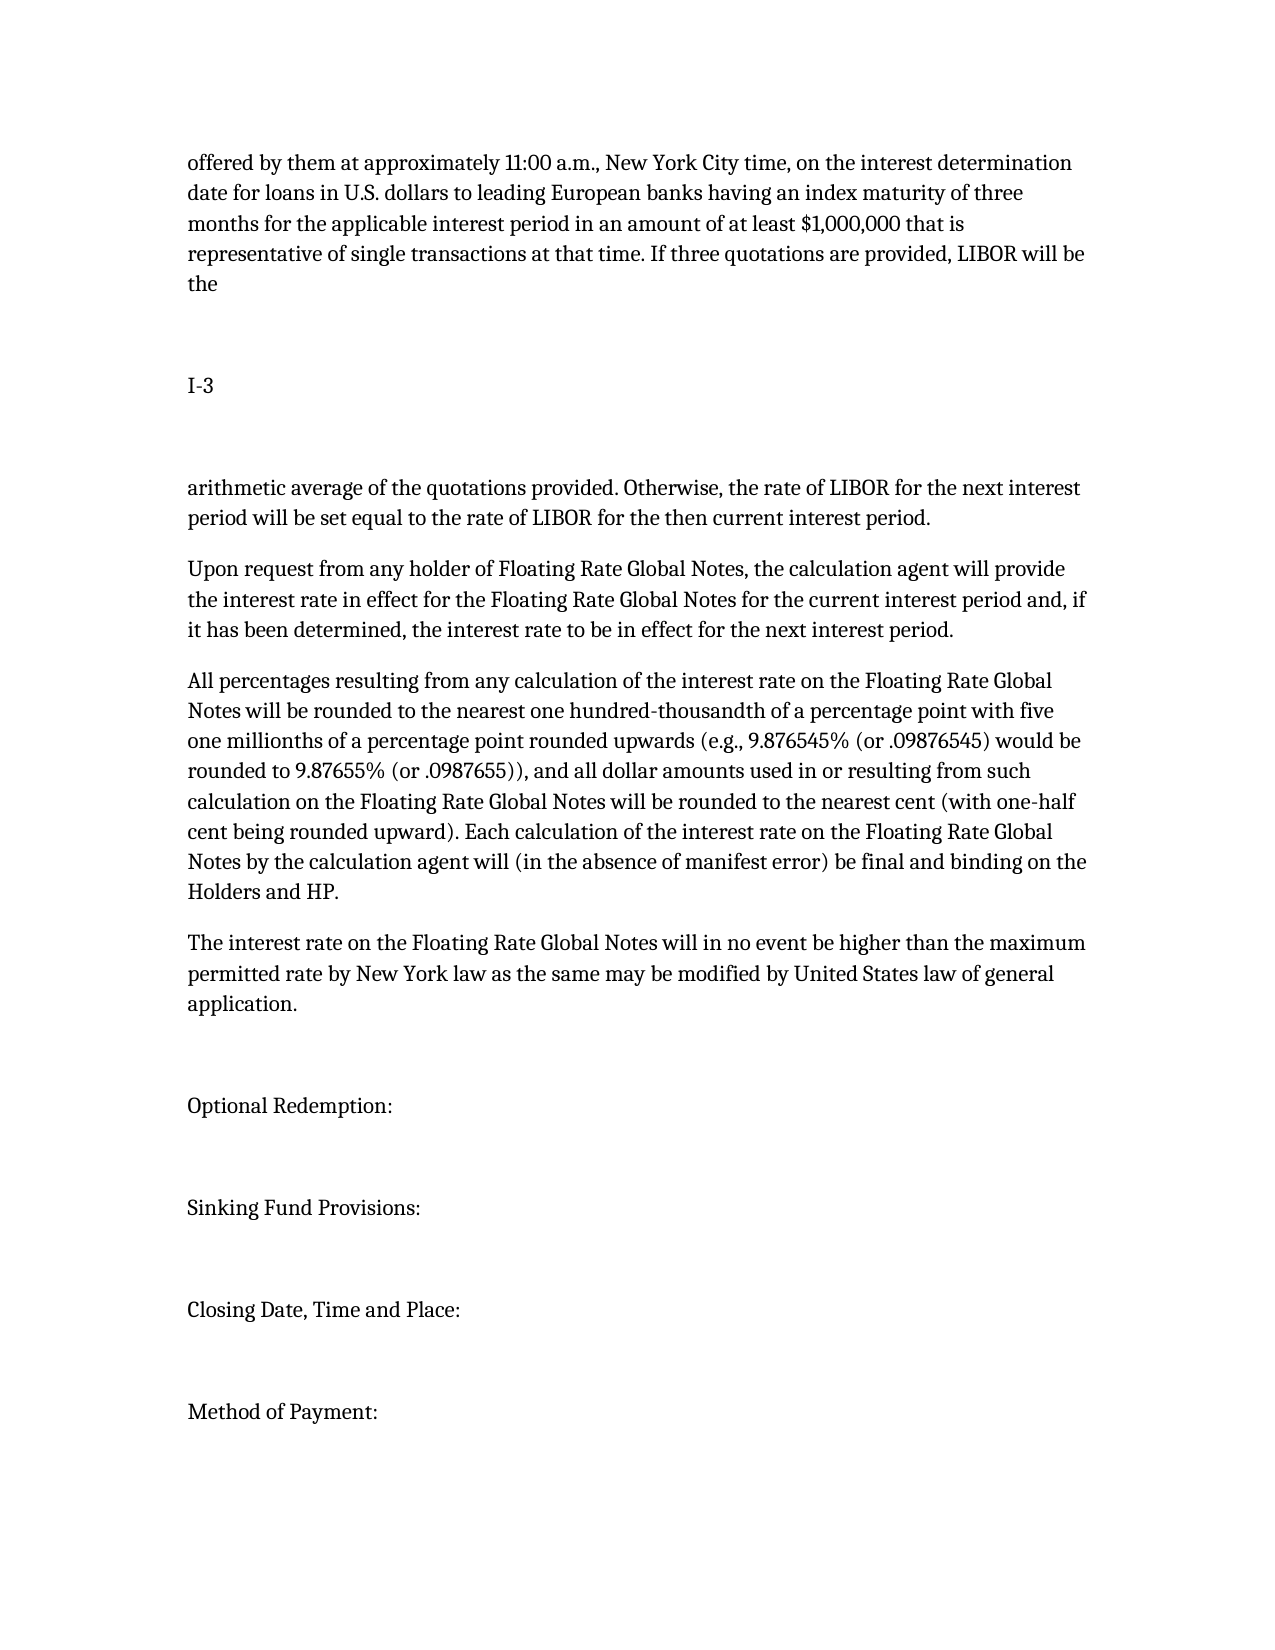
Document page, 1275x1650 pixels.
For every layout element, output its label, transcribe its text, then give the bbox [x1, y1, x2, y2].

text Closing Date, Time and Place: [187, 1297, 1087, 1323]
text Upon request from any holder of Floating Rate Global Notes, the calculation agent will provide the interest rate in effect for the Floating Rate Global Notes for the current interest period and, if it has been determined, the interest rate to be in effect for the next interest period. [187, 556, 1087, 643]
text arithmetic average of the quotations provided. Otherwise, the rate of LIBOR for the next interest period will be set equal to the rate of LIBOR for the then current interest period. [187, 475, 1087, 532]
text The interest rate on the Floating Rate Global Notes will in no event be higher than the maximum permitted rate by New York law as the same may be modified by United States law of general application. [187, 930, 1087, 1017]
text All percentages resulting from any calculation of the interest rate on the Floating Rate Global Notes will be rounded to the nearest one hundred-thousandth of a percentage point with five one millionths of a percentage point rounded upwards (e.g., 9.876545% (or .09876545) would be rounded to 9.87655% (or .0987655)), and all dollar amounts used in or resulting from such calculation on the Floating Rate Global Notes will be rounded to the nearest cent (with one-half cent being rounded upward). Each calculation of the interest rate on the Floating Rate Global Notes by the calculation agent will (in the absence of manifest error) be final and binding on the Holders and HP. [187, 668, 1087, 906]
text Optional Redemption: [187, 1093, 1087, 1119]
text Method of Payment: [187, 1399, 1087, 1425]
text Sinking Fund Provisions: [187, 1195, 1087, 1221]
text I-3 [187, 373, 1087, 399]
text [187, 150, 1087, 297]
